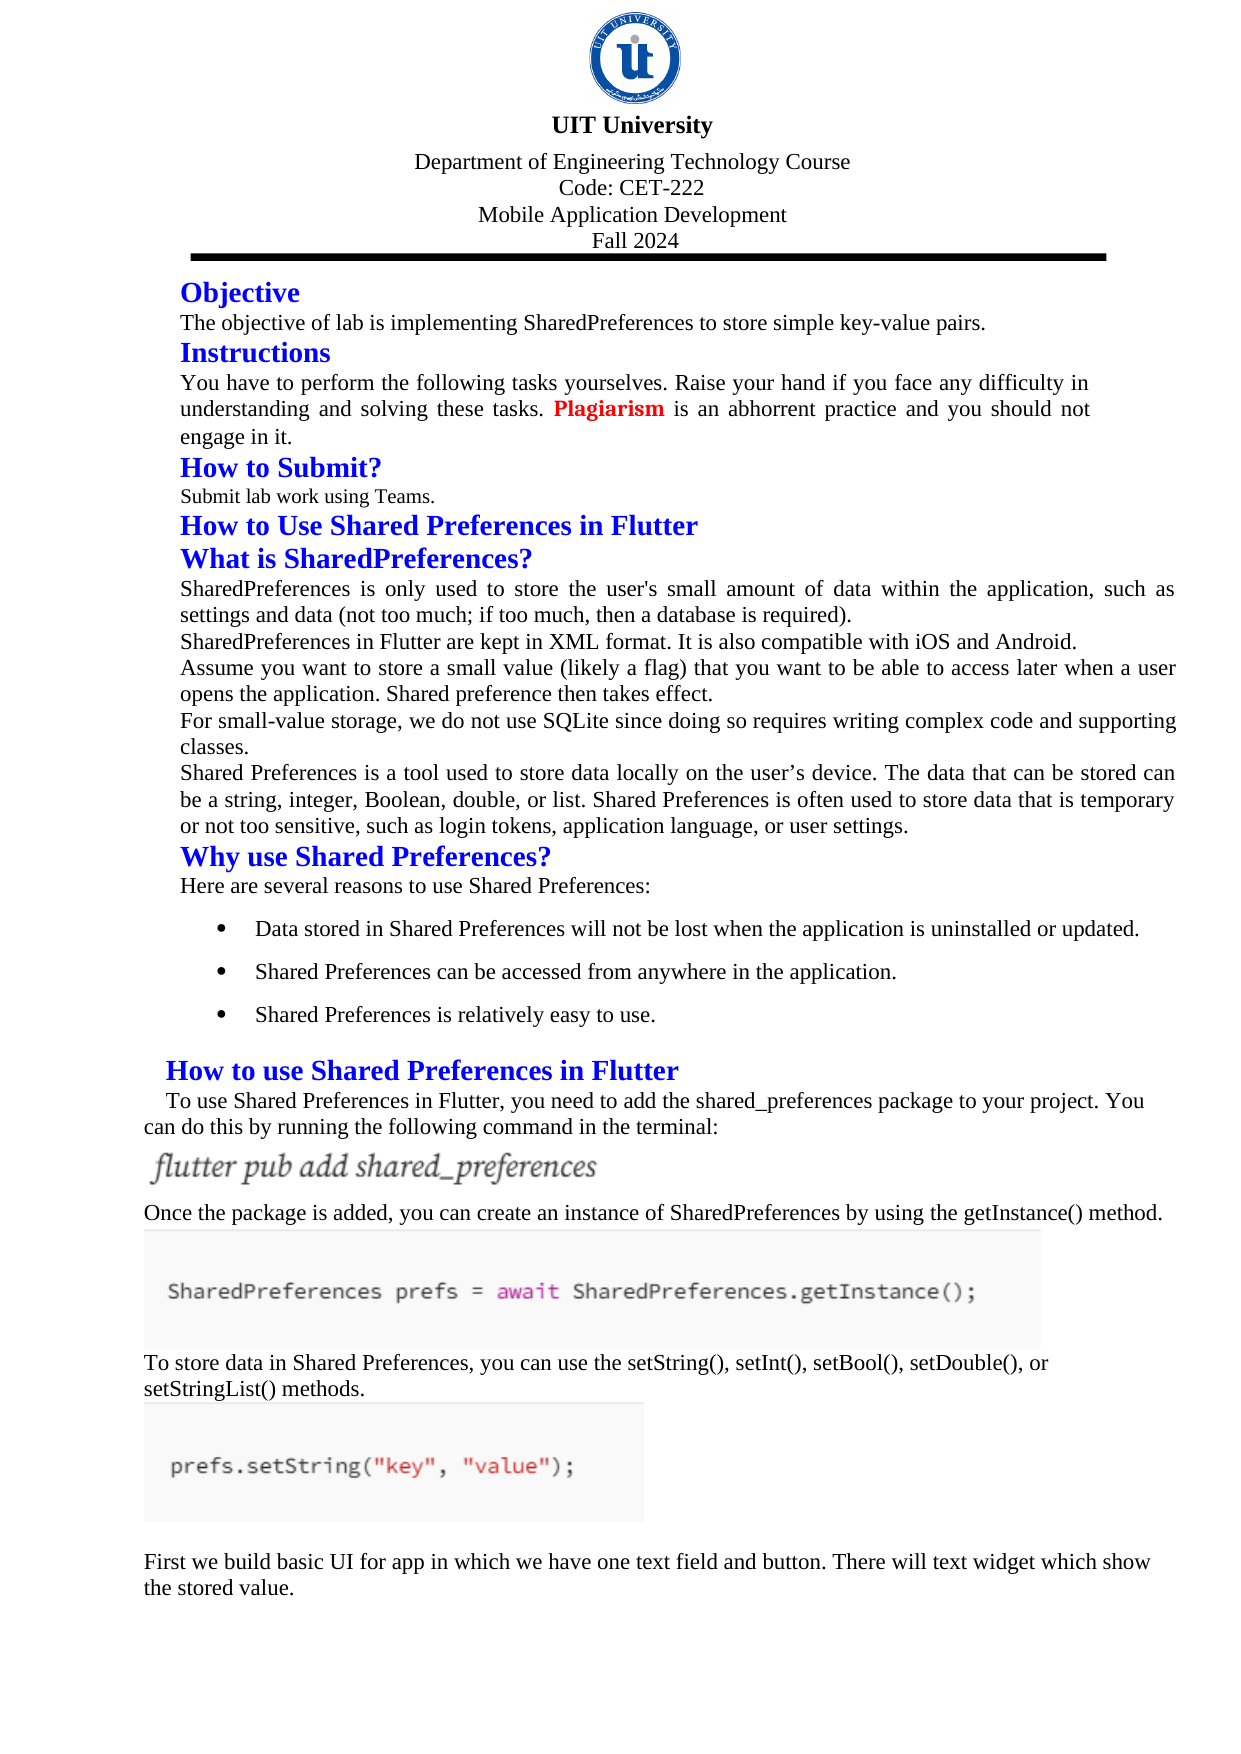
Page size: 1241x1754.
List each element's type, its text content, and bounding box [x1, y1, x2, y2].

list Shared Preferences is relatively easy to use. [217, 1001, 1178, 1027]
text Shared Preferences is a tool used to store data locally on the user’s device. The data that can be stored can be a string, integer, Boolean, double, or list. Shared Preferences is often used to store data that is temporary or not too sensitive, such as login tokens, application language, or user settings. [180, 759, 1178, 838]
text SharedPreferences is only used to store the user's small amount of data within the application, such as settings and data (not too much; if too much, then a database is required). [180, 575, 1178, 628]
text You have to perform the following tasks yourselves. Raise your hand if you face any difficulty in understanding and solving these tasks. Plagiarism is an abhorrent practice and you should not engage in it. [180, 369, 1091, 449]
subtitle The objective of lab is implementing SharedPreferences to store simple key-value pairs. [180, 309, 1178, 335]
subtitle What is SharedPreferences? [180, 541, 1178, 575]
picture [143, 1401, 644, 1522]
subtitle Objective [180, 275, 1178, 309]
text Assume you want to store a small value (likely a flag) that you want to be able to access later when a user opens the application. Shared preference then takes effect. [180, 654, 1178, 707]
text SharedPreferences in Flutter are kept in XML format. It is also compatible with iOS and Android. [180, 628, 1178, 654]
text To store data in Shared Preferences, you can use the setString(), setInt(), setBool(), setDouble(), or setStringList() methods. [144, 1349, 1178, 1401]
text For small-value storage, we do not use SQLite since doing so requires writing complex code and supporting classes. [180, 707, 1178, 759]
subtitle Instructions [180, 335, 1178, 369]
list Shared Preferences can be accessed from anywhere in the application. [217, 958, 1178, 984]
list Data stored in Shared Preferences will not be lost when the application is uninstalled or updated. [217, 915, 1178, 941]
picture [589, 12, 681, 104]
text To use Shared Preferences in Flutter, you need to add the shared_preferences package to your project. You can do this by running the following command in the terminal: [144, 1087, 1178, 1139]
text Here are several reasons to use Shared Preferences: [180, 872, 1178, 898]
subtitle Why use Shared Preferences? [180, 839, 1178, 872]
subtitle How to Use Shared Preferences in Flutter [180, 508, 1178, 541]
text First we build basic UI for app in which we have one text field and button. There will text widget which show the stored value. [144, 1548, 1178, 1601]
text How to use Shared Preferences in Flutter [144, 1053, 1178, 1087]
text Once the package is added, you can create an instance of SharedPreferences by using the getInstance() method. [144, 1199, 1178, 1225]
text Submit lab work using Teams. [144, 484, 1178, 508]
subtitle How to Submit? [180, 450, 1178, 484]
picture [143, 1225, 1041, 1349]
picture [143, 1139, 618, 1199]
